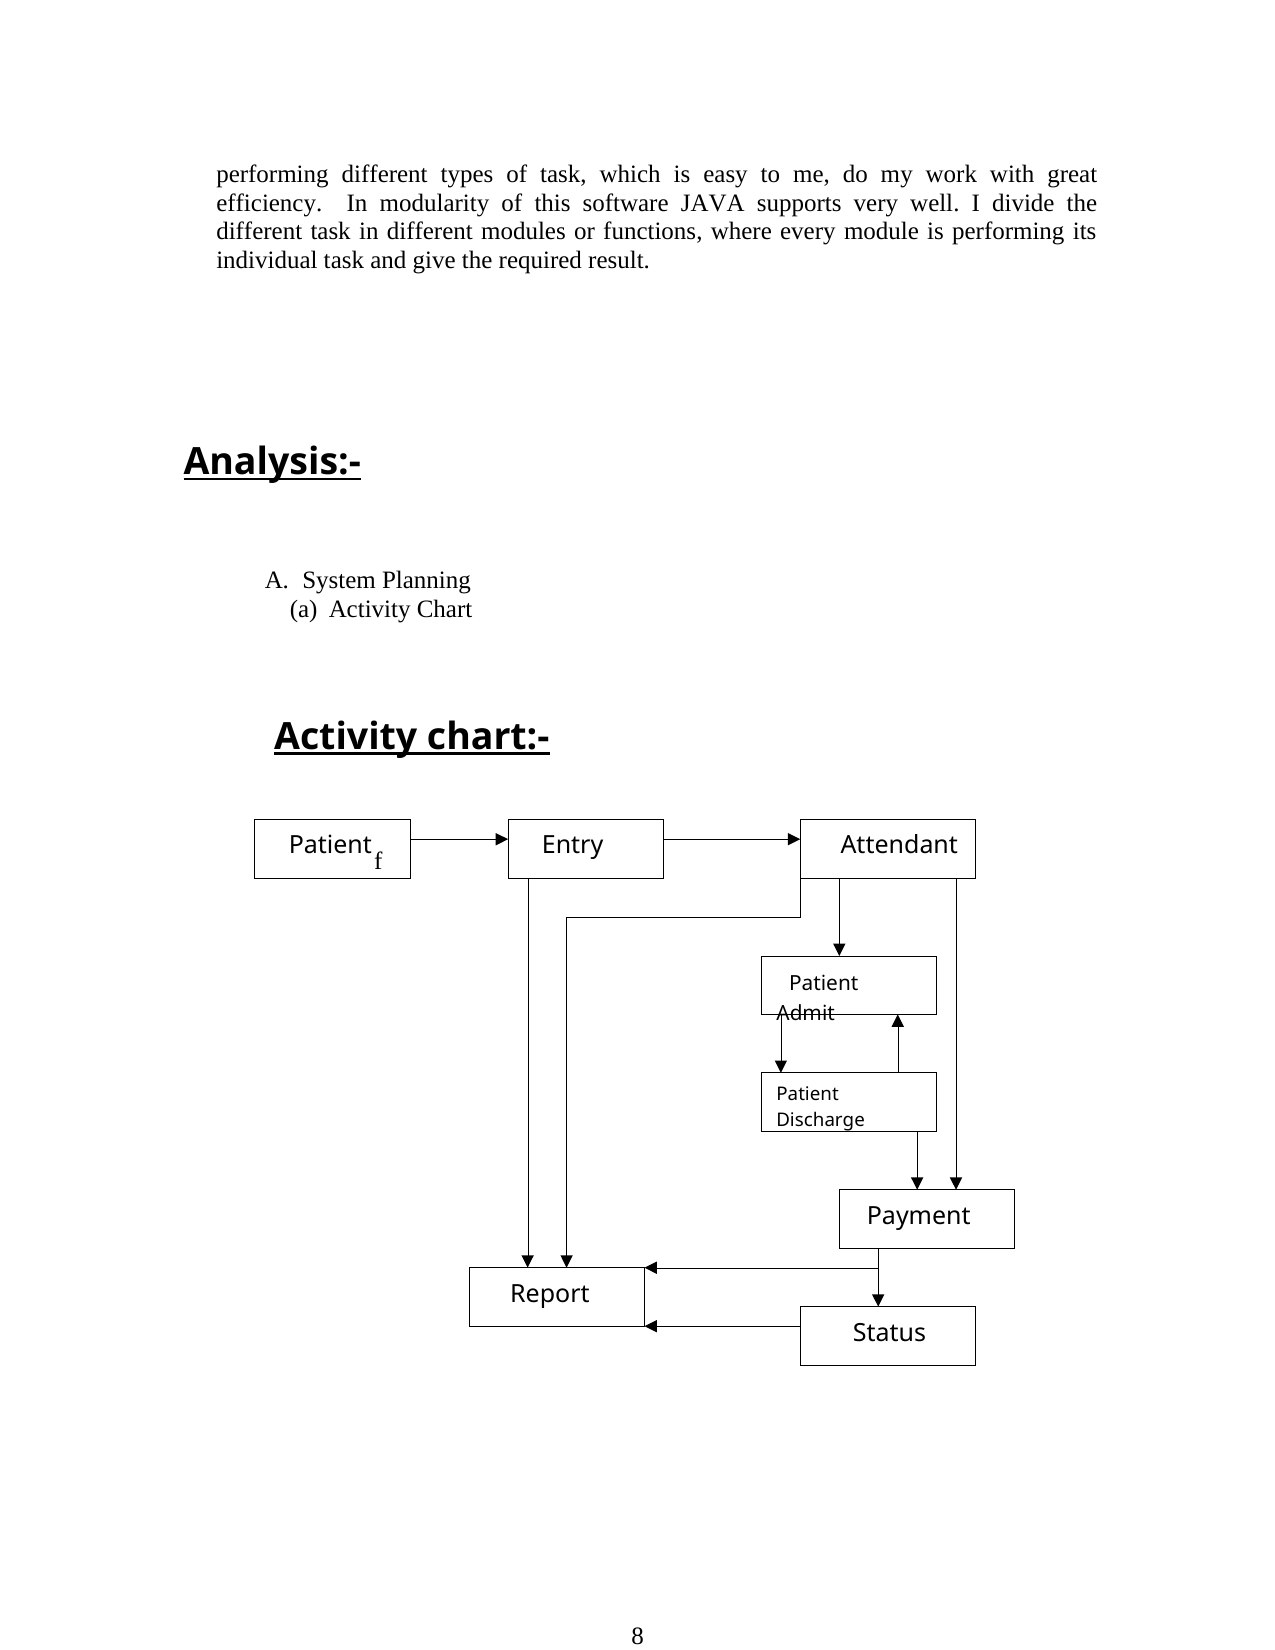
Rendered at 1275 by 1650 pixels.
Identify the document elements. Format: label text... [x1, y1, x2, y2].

text f [177, 846, 1098, 875]
subtitle System Planning [264, 565, 1098, 594]
text Analysis:- [177, 434, 1098, 485]
text Activity chart:- [177, 709, 1098, 760]
list Activity Chart [289, 594, 1098, 623]
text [177, 159, 1098, 274]
